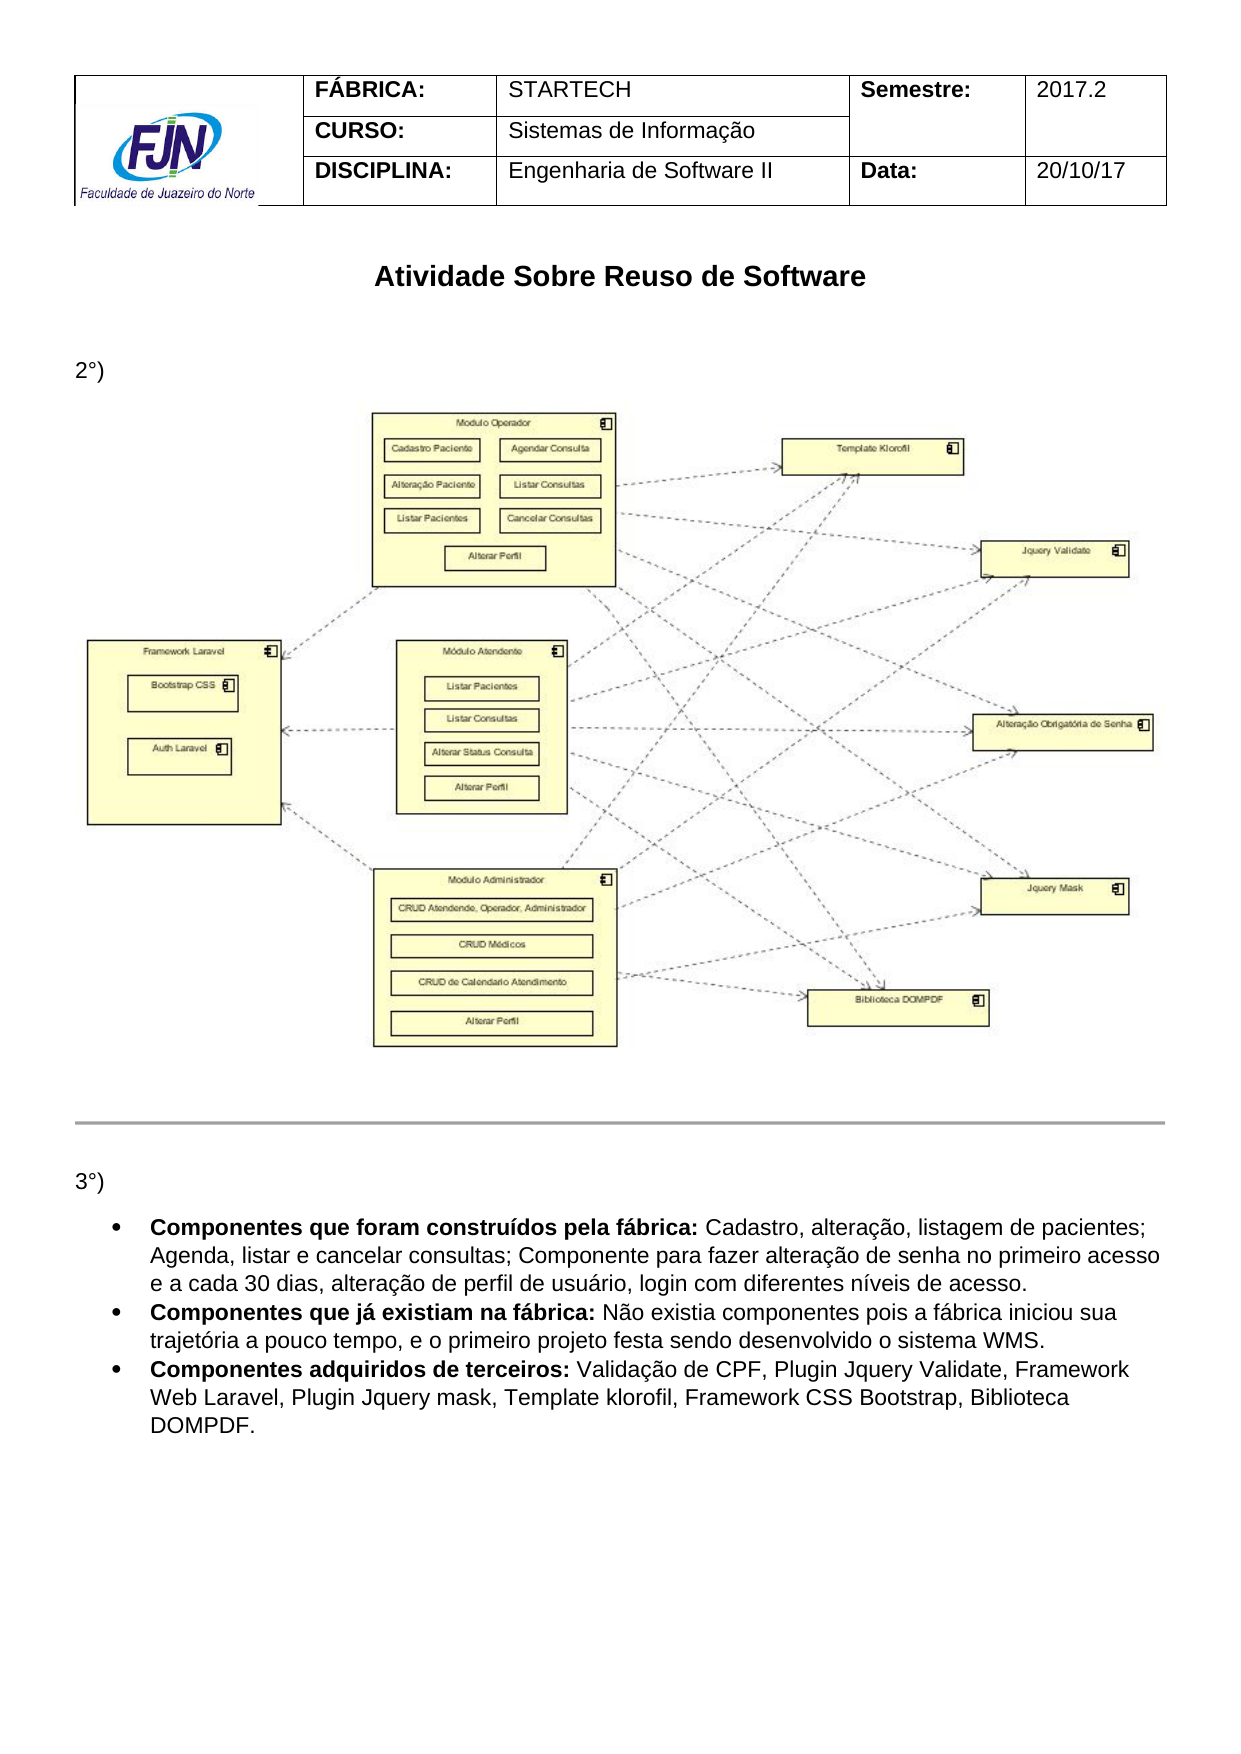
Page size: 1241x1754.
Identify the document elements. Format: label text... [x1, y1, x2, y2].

picture [75, 402, 1166, 1058]
table_header Semestre: [850, 76, 1025, 156]
list Componentes adquiridos de terceiros: Validação de CPF, Plugin Jquery Validate, Framework Web Laravel, Plugin Jquery mask, Template klorofil, Framework CSS Bootstrap, Biblioteca DOMPDF. [112, 1356, 1165, 1439]
table_cell Engenharia de Software II [497, 157, 849, 205]
list Componentes que foram construídos pela fábrica: Cadastro, alteração, listagem de pacientes; Agenda, listar e cancelar consultas; Componente para fazer alteração de senha no primeiro acesso e a cada 30 dias, alteração de perfil de usuário, login com diferentes níveis de acesso. [112, 1213, 1165, 1297]
text Atividade Sobre Reuso de Software [75, 259, 1165, 293]
text 2°) [75, 357, 1165, 383]
table_cell 20/10/17 [1026, 157, 1166, 205]
table_header FÁBRICA: [304, 76, 496, 116]
table_cell Data: [850, 157, 1025, 205]
text 3°) [75, 1168, 1165, 1195]
table_header 2017.2 [1026, 76, 1166, 156]
table_header [76, 76, 303, 205]
table_cell CURSO: [304, 117, 496, 156]
picture [75, 104, 259, 206]
list Componentes que já existiam na fábrica: Não existia componentes pois a fábrica iniciou sua trajetória a pouco tempo, e o primeiro projeto festa sendo desenvolvido o sistema WMS. [112, 1299, 1165, 1353]
table_cell DISCIPLINA: [304, 157, 496, 205]
table_header STARTECH [497, 76, 849, 116]
table_cell Sistemas de Informação [497, 117, 849, 156]
